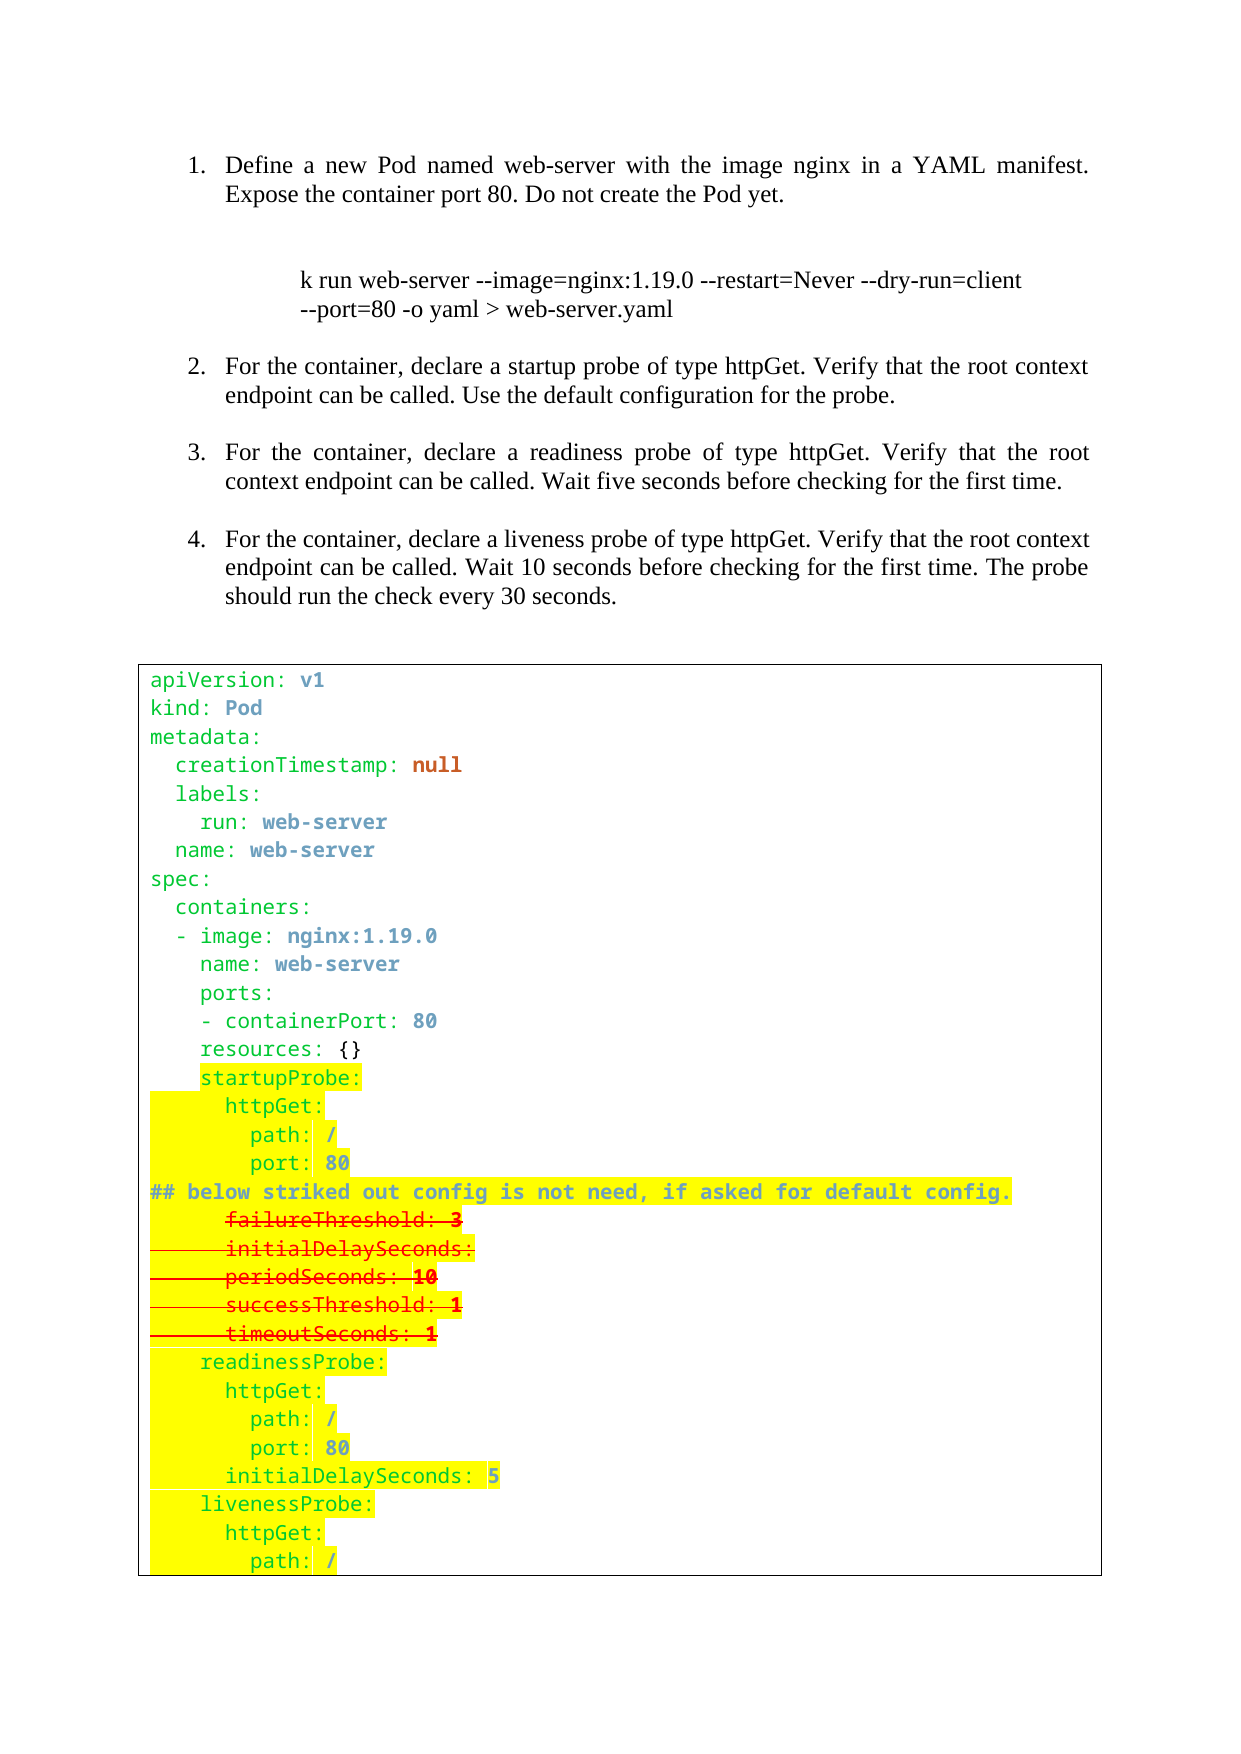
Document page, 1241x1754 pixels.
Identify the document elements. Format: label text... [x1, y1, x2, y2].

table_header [139, 665, 1101, 1575]
list For the container, declare a startup probe of type httpGet. Verify that the root context endpoint can be called. Use the default configuration for the probe. [187, 351, 1090, 409]
list Define a new Pod named web-server with the image nginx in a YAML manifest. Expose the container port 80. Do not create the Pod yet. [187, 150, 1090, 207]
text --port=80 -o yaml > web-server.yaml [225, 294, 1090, 322]
list For the container, declare a liveness probe of type httpGet. Verify that the root context endpoint can be called. Wait 10 seconds before checking for the first time. The probe should run the check every 30 seconds. [187, 524, 1090, 610]
list For the container, declare a readiness probe of type httpGet. Verify that the root context endpoint can be called. Wait five seconds before checking for the first time. [187, 437, 1090, 495]
text k run web-server --image=nginx:1.19.0 --restart=Never --dry-run=client [225, 265, 1090, 294]
